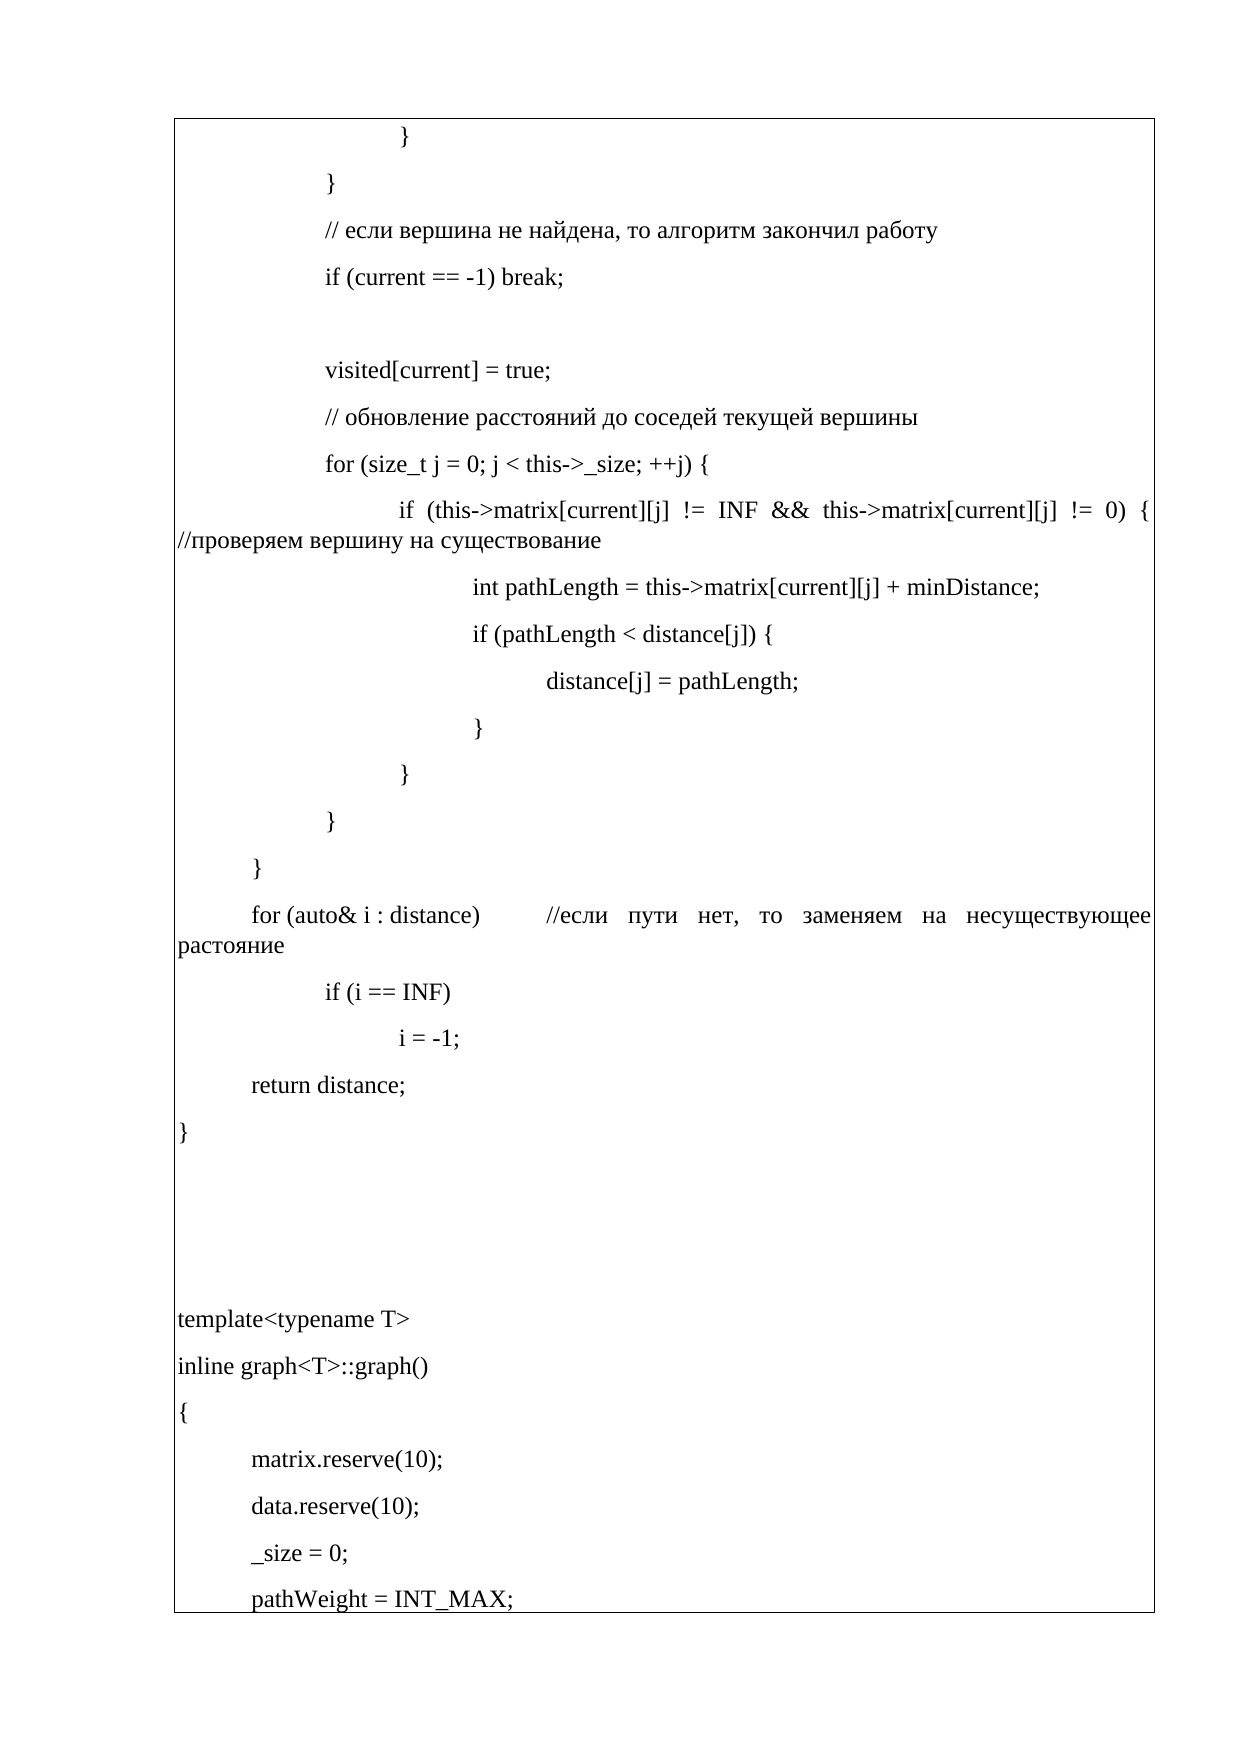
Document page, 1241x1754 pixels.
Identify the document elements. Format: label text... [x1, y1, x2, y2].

text } [175, 709, 1154, 741]
text int pathLength = this->matrix[current][j] + minDistance; [175, 569, 1154, 601]
text // обновление расстояний до соседей текущей вершины [175, 399, 1154, 431]
text } [175, 119, 1154, 150]
text inline graph<T>::graph() [175, 1348, 1154, 1379]
text for (size_t j = 0; j < this->_size; ++j) { [175, 446, 1154, 477]
text matrix.reserve(10); [175, 1441, 1154, 1473]
text template<typename T> [175, 1301, 1154, 1333]
text } [175, 803, 1154, 835]
text if (pathLength < distance[j]) { [175, 616, 1154, 648]
text } [175, 756, 1154, 788]
text { [175, 1394, 1154, 1426]
text if (this->matrix[current][j] != INF && this->matrix[current][j] != 0) { //проверяем вершину на существование [175, 492, 1154, 554]
text } [175, 850, 1154, 882]
text if (current == -1) break; [175, 258, 1154, 290]
text pathWeight = INT_MAX; [175, 1581, 1154, 1612]
text return distance; [175, 1067, 1154, 1099]
text visited[current] = true; [175, 352, 1154, 384]
text } [175, 165, 1154, 197]
text // если вершина не найдена, то алгоритм закончил работу [175, 212, 1154, 243]
text data.reserve(10); [175, 1488, 1154, 1520]
text _size = 0; [175, 1535, 1154, 1567]
text i = -1; [175, 1020, 1154, 1052]
text if (i == INF) [175, 973, 1154, 1005]
text } [175, 1114, 1154, 1146]
text for (auto& i : distance) //если пути нет, то заменяем на несуществующее растояние [175, 897, 1154, 958]
text distance[j] = pathLength; [175, 663, 1154, 694]
